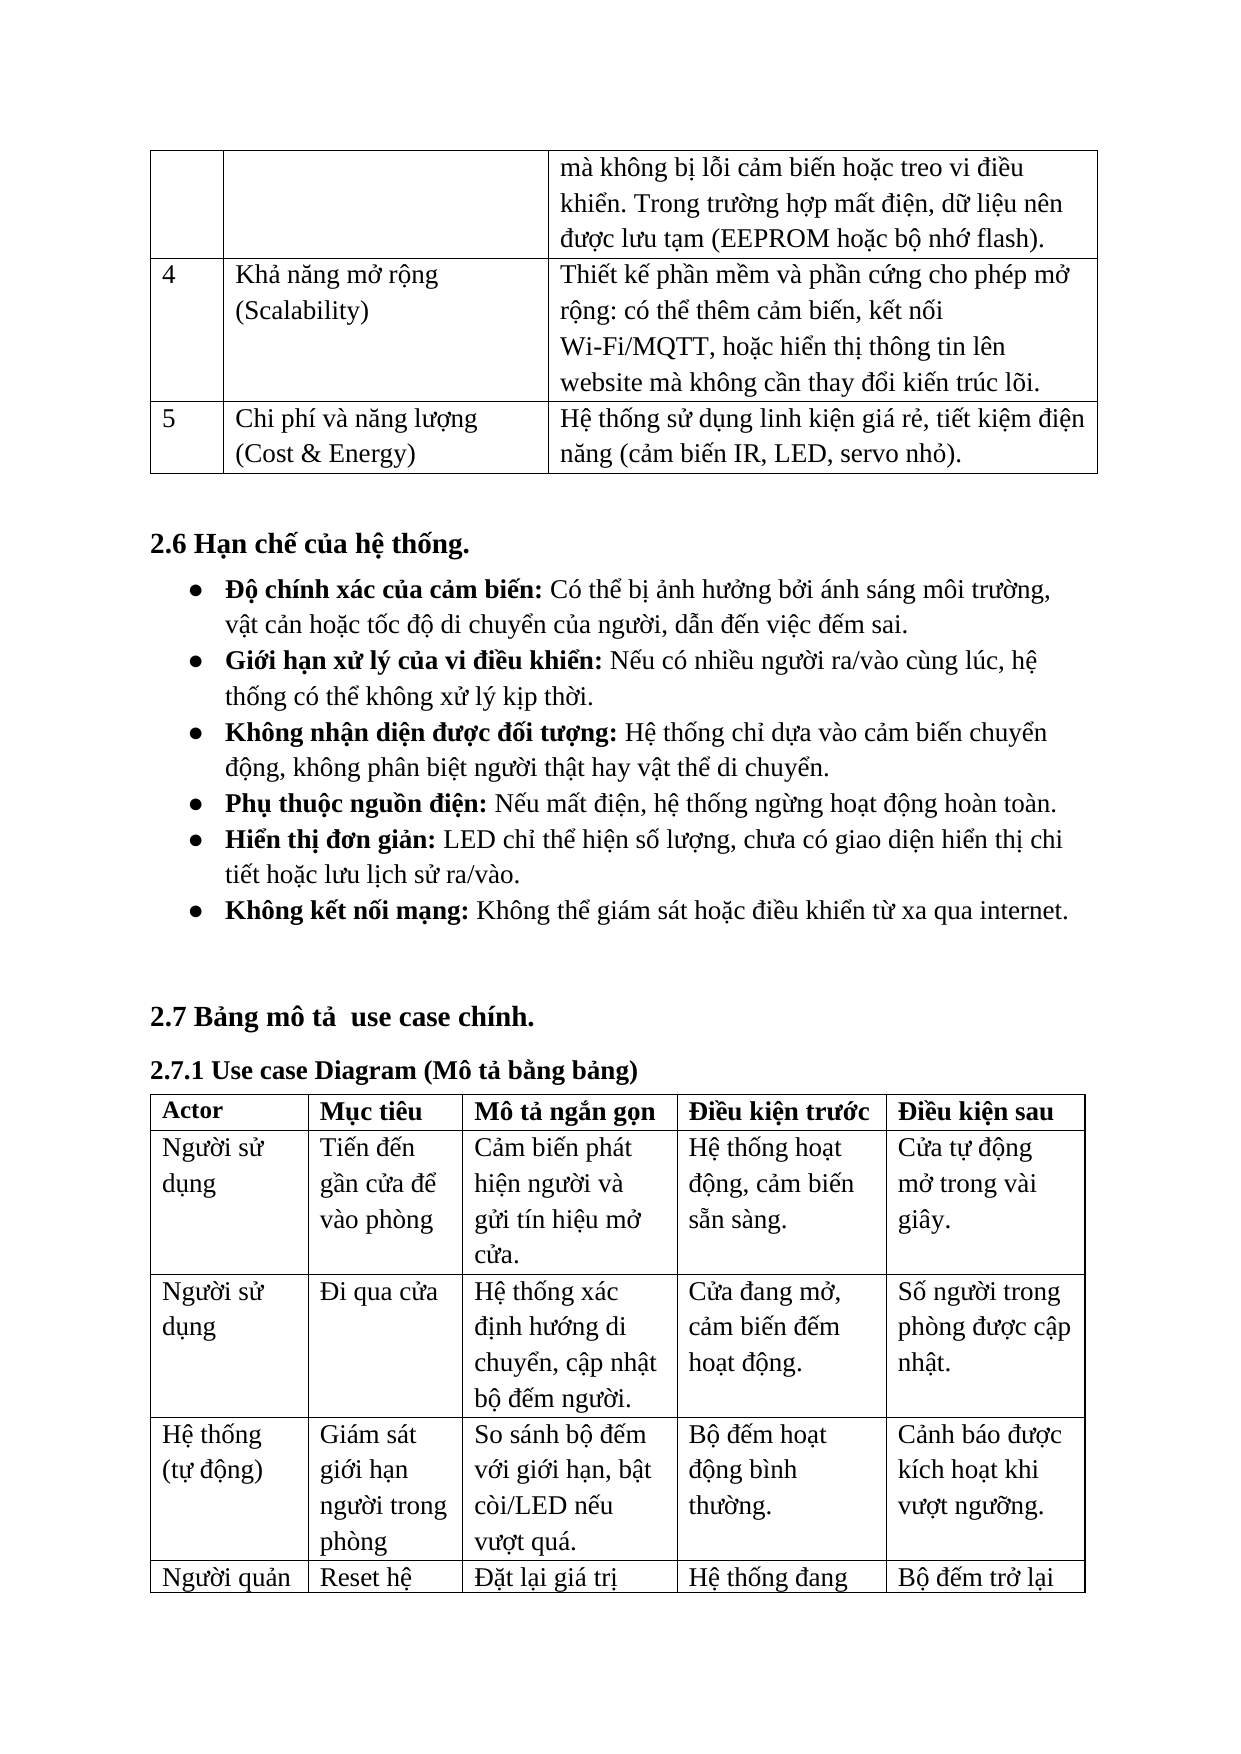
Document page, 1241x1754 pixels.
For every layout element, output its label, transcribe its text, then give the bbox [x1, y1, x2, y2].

table_cell Hệ thống (tự động) [151, 1418, 308, 1560]
table_cell Người sử dụng [151, 1131, 308, 1273]
list Độ chính xác của cảm biến: Có thể bị ảnh hưởng bởi ánh sáng môi trường, vật cản hoặc tốc độ di chuyển của người, dẫn đến việc đếm sai. [187, 573, 1090, 640]
table_header Actor [151, 1095, 308, 1130]
table_header Mô tả ngắn gọn [463, 1095, 677, 1130]
table_cell Cảm biến phát hiện người và gửi tín hiệu mở cửa. [463, 1131, 677, 1273]
table_cell 5 [151, 402, 223, 472]
table_cell Bộ đếm hoạt động bình thường. [678, 1418, 886, 1560]
table_cell Cửa đang mở, cảm biến đếm hoạt động. [678, 1275, 886, 1417]
table_cell Người sử dụng [151, 1275, 308, 1417]
table_cell Thiết kế phần mềm và phần cứng cho phép mở rộng: có thể thêm cảm biến, kết nối Wi-Fi/MQTT, hoặc hiển thị thông tin lên website mà không cần thay đổi kiến trúc lõi. [549, 259, 1097, 401]
table_cell Số người trong phòng được cập nhật. [887, 1275, 1084, 1417]
table_cell Reset hệ thống [309, 1561, 462, 1592]
table_cell Cảnh báo được kích hoạt khi vượt ngưỡng. [887, 1418, 1084, 1560]
list Phụ thuộc nguồn điện: Nếu mất điện, hệ thống ngừng hoạt động hoàn toàn. [187, 787, 1090, 818]
table_cell So sánh bộ đếm với giới hạn, bật còi/LED nếu vượt quá. [463, 1418, 677, 1560]
list Không kết nối mạng: Không thể giám sát hoặc điều khiển từ xa qua internet. [187, 894, 1090, 926]
table_cell Hệ thống sử dụng linh kiện giá rẻ, tiết kiệm điện năng (cảm biến IR, LED, servo nhỏ). [549, 402, 1097, 472]
table_cell Khả năng mở rộng (Scalability) [224, 259, 548, 401]
table_cell Tiến đến gần cửa để vào phòng [309, 1131, 462, 1273]
list Giới hạn xử lý của vi điều khiển: Nếu có nhiều người ra/vào cùng lúc, hệ thống có thể không xử lý kịp thời. [187, 644, 1090, 711]
list Không nhận diện được đối tượng: Hệ thống chỉ dựa vào cảm biến chuyển động, không phân biệt người thật hay vật thể di chuyển. [187, 716, 1090, 783]
subtitle 2.7 Bảng mô tả use case chính. [150, 999, 1090, 1033]
subtitle 2.7.1 Use case Diagram (Mô tả bằng bảng) [150, 1054, 1090, 1086]
table_header Mục tiêu [309, 1095, 462, 1130]
table_cell Đi qua cửa [309, 1275, 462, 1417]
table_cell Chi phí và năng lượng (Cost & Energy) [224, 402, 548, 472]
table_cell Giám sát giới hạn người trong phòng [309, 1418, 462, 1560]
table_cell 3 [151, 151, 223, 257]
table_cell 4 [151, 259, 223, 401]
subtitle 2.6 Hạn chế của hệ thống. [150, 526, 1090, 559]
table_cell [678, 1561, 886, 1592]
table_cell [224, 151, 548, 257]
table_cell Hệ thống xác định hướng di chuyển, cập nhật bộ đếm người. [463, 1275, 677, 1417]
table_cell Cửa tự động mở trong vài giây. [887, 1131, 1084, 1273]
table_cell Hệ thống hoạt động, cảm biến sẵn sàng. [678, 1131, 886, 1273]
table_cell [887, 1561, 1084, 1592]
table_header Điều kiện sau [887, 1095, 1084, 1130]
table_header Điều kiện trước [678, 1095, 886, 1130]
table_cell Người quản lý [151, 1561, 308, 1592]
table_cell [549, 151, 1097, 257]
list Hiển thị đơn giản: LED chỉ thể hiện số lượng, chưa có giao diện hiển thị chi tiết hoặc lưu lịch sử ra/vào. [187, 823, 1090, 890]
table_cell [463, 1561, 677, 1592]
